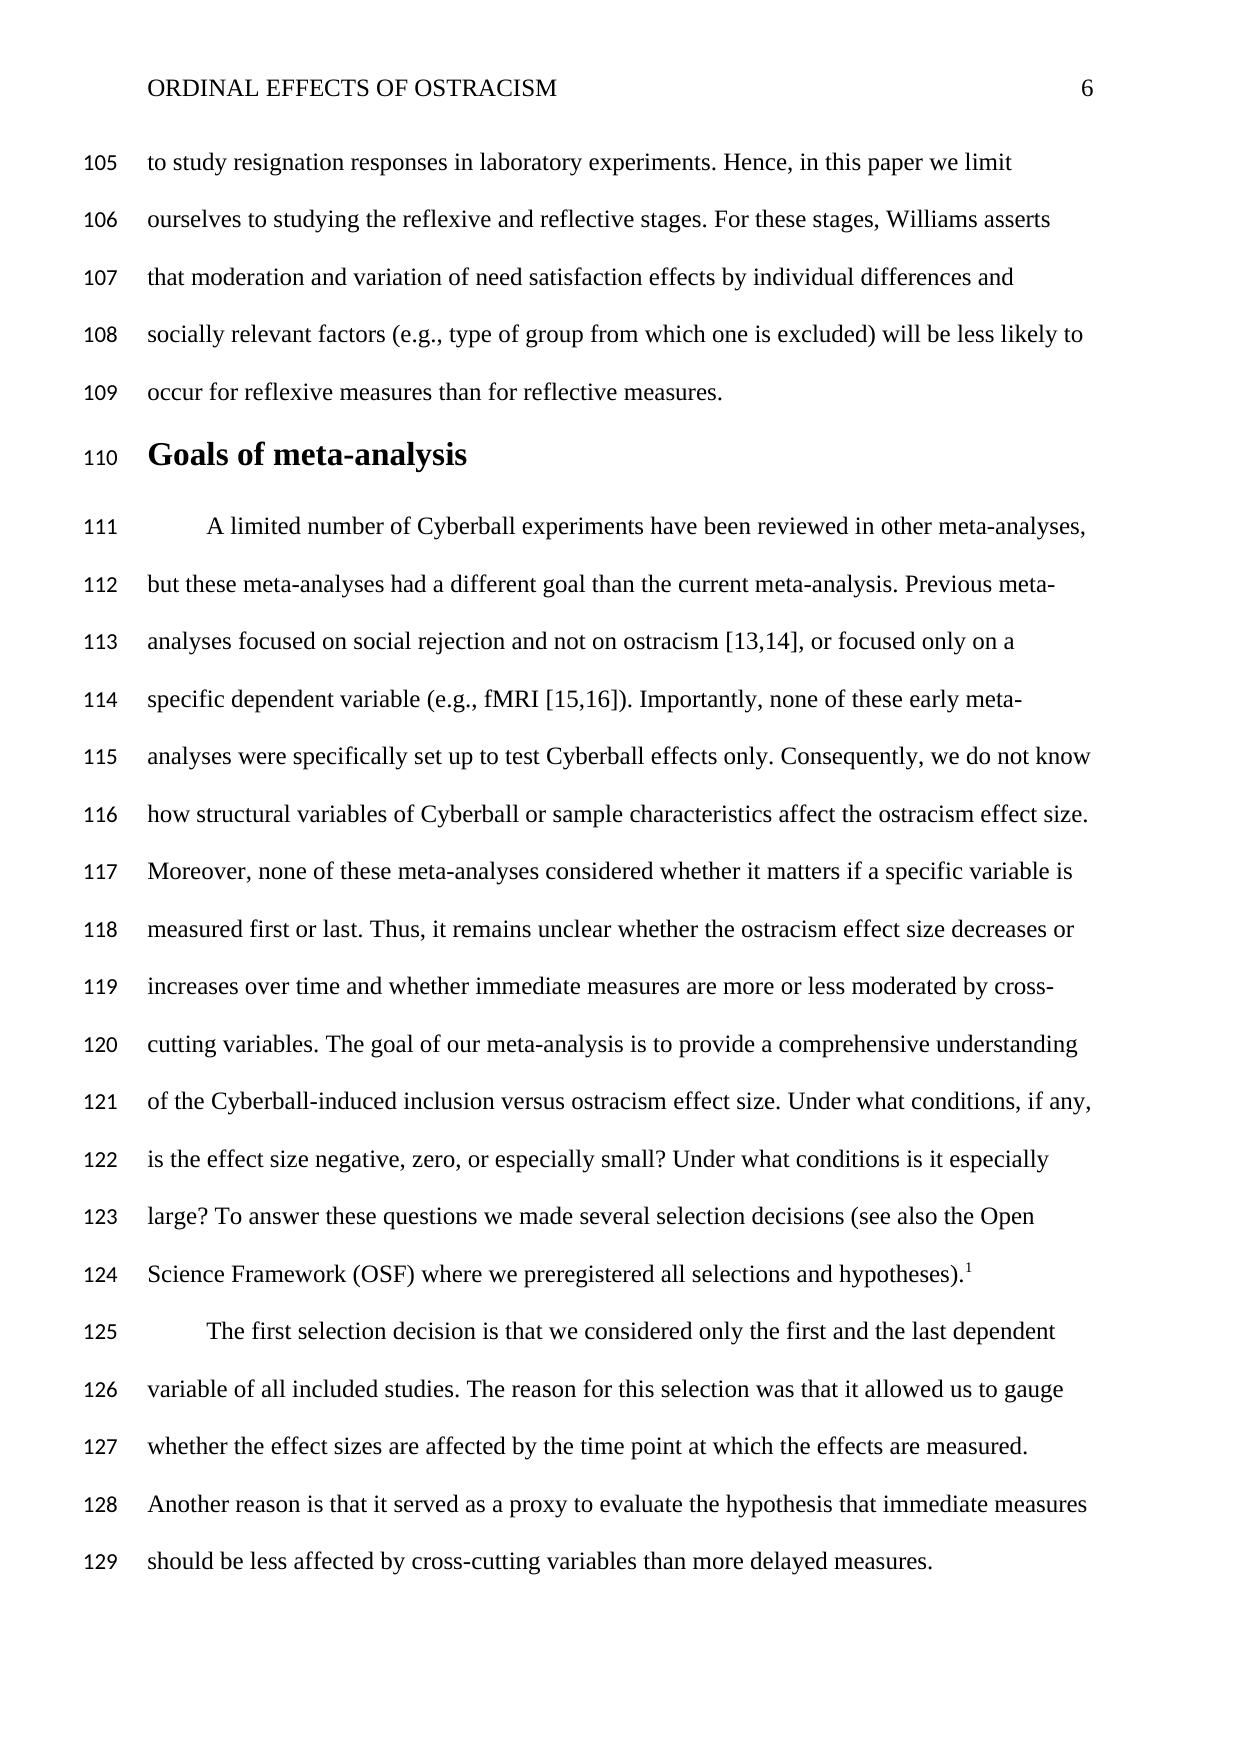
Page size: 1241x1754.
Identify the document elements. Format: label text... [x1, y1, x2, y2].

subtitle Goals of meta-analysis [147, 434, 1093, 473]
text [147, 147, 1093, 406]
text A limited number of Cyberball experiments have been reviewed in other meta-analyses, but these meta-analyses had a different goal than the current meta-analysis. Previous meta-analyses focused on social rejection and not on ostracism [13,14], or focused only on a specific dependent variable (e.g., fMRI [15,16]). Importantly, none of these early meta-analyses were specifically set up to test Cyberball effects only. Consequently, we do not know how structural variables of Cyberball or sample characteristics affect the ostracism effect size. Moreover, none of these meta-analyses considered whether it matters if a specific variable is measured first or last. Thus, it remains unclear whether the ostracism effect size decreases or increases over time and whether immediate measures are more or less moderated by cross-cutting variables. The goal of our meta-analysis is to provide a comprehensive understanding of the Cyberball-induced inclusion versus ostracism effect size. Under what conditions, if any, is the effect size negative, zero, or especially small? Under what conditions is it especially large? To answer these questions we made several selection decisions (see also the Open Science Framework (OSF) where we preregistered all selections and hypotheses).1 [147, 511, 1093, 1287]
text The first selection decision is that we considered only the first and the last dependent variable of all included studies. The reason for this selection was that it allowed us to gauge whether the effect sizes are affected by the time point at which the effects are measured. Another reason is that it served as a proxy to evaluate the hypothesis that immediate measures should be less affected by cross-cutting variables than more delayed measures. [147, 1316, 1093, 1575]
